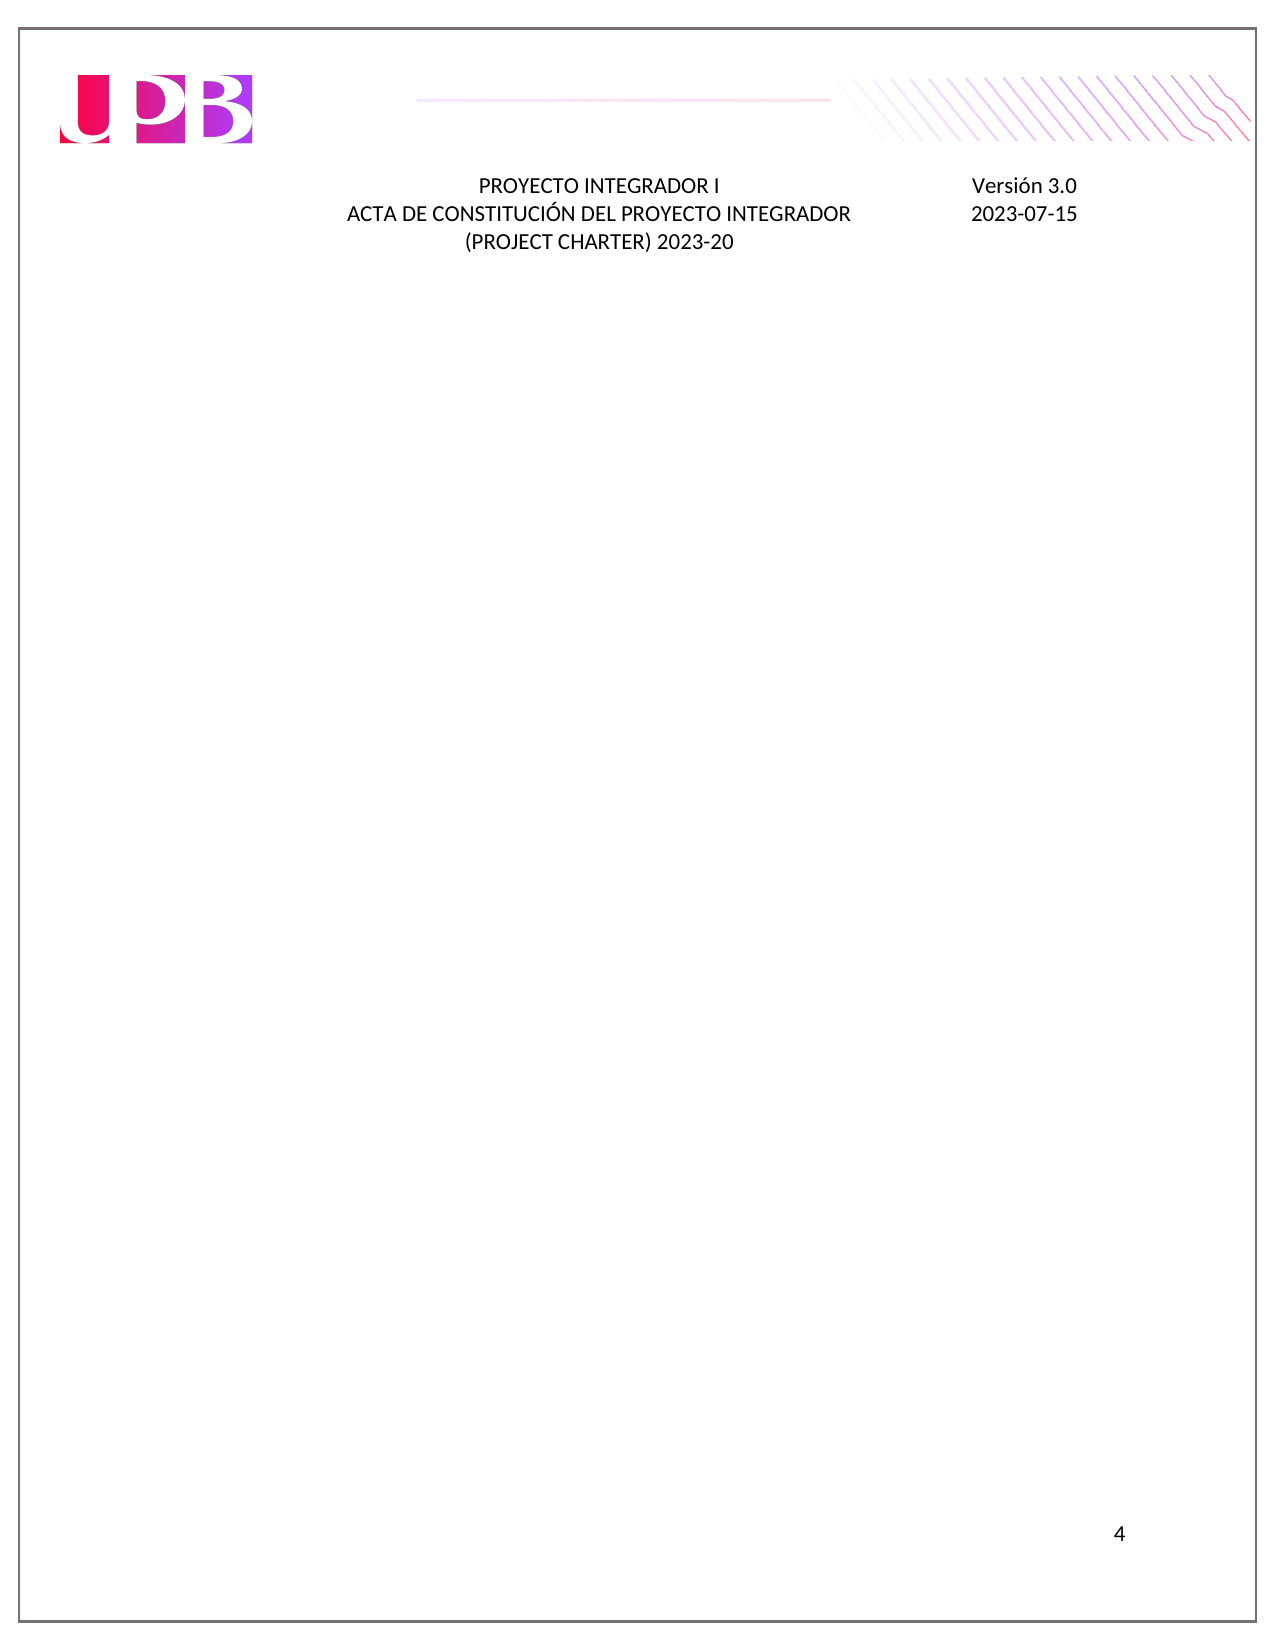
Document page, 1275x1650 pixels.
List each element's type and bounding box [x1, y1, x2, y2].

picture [399, 75, 1251, 141]
picture [54, 75, 258, 144]
